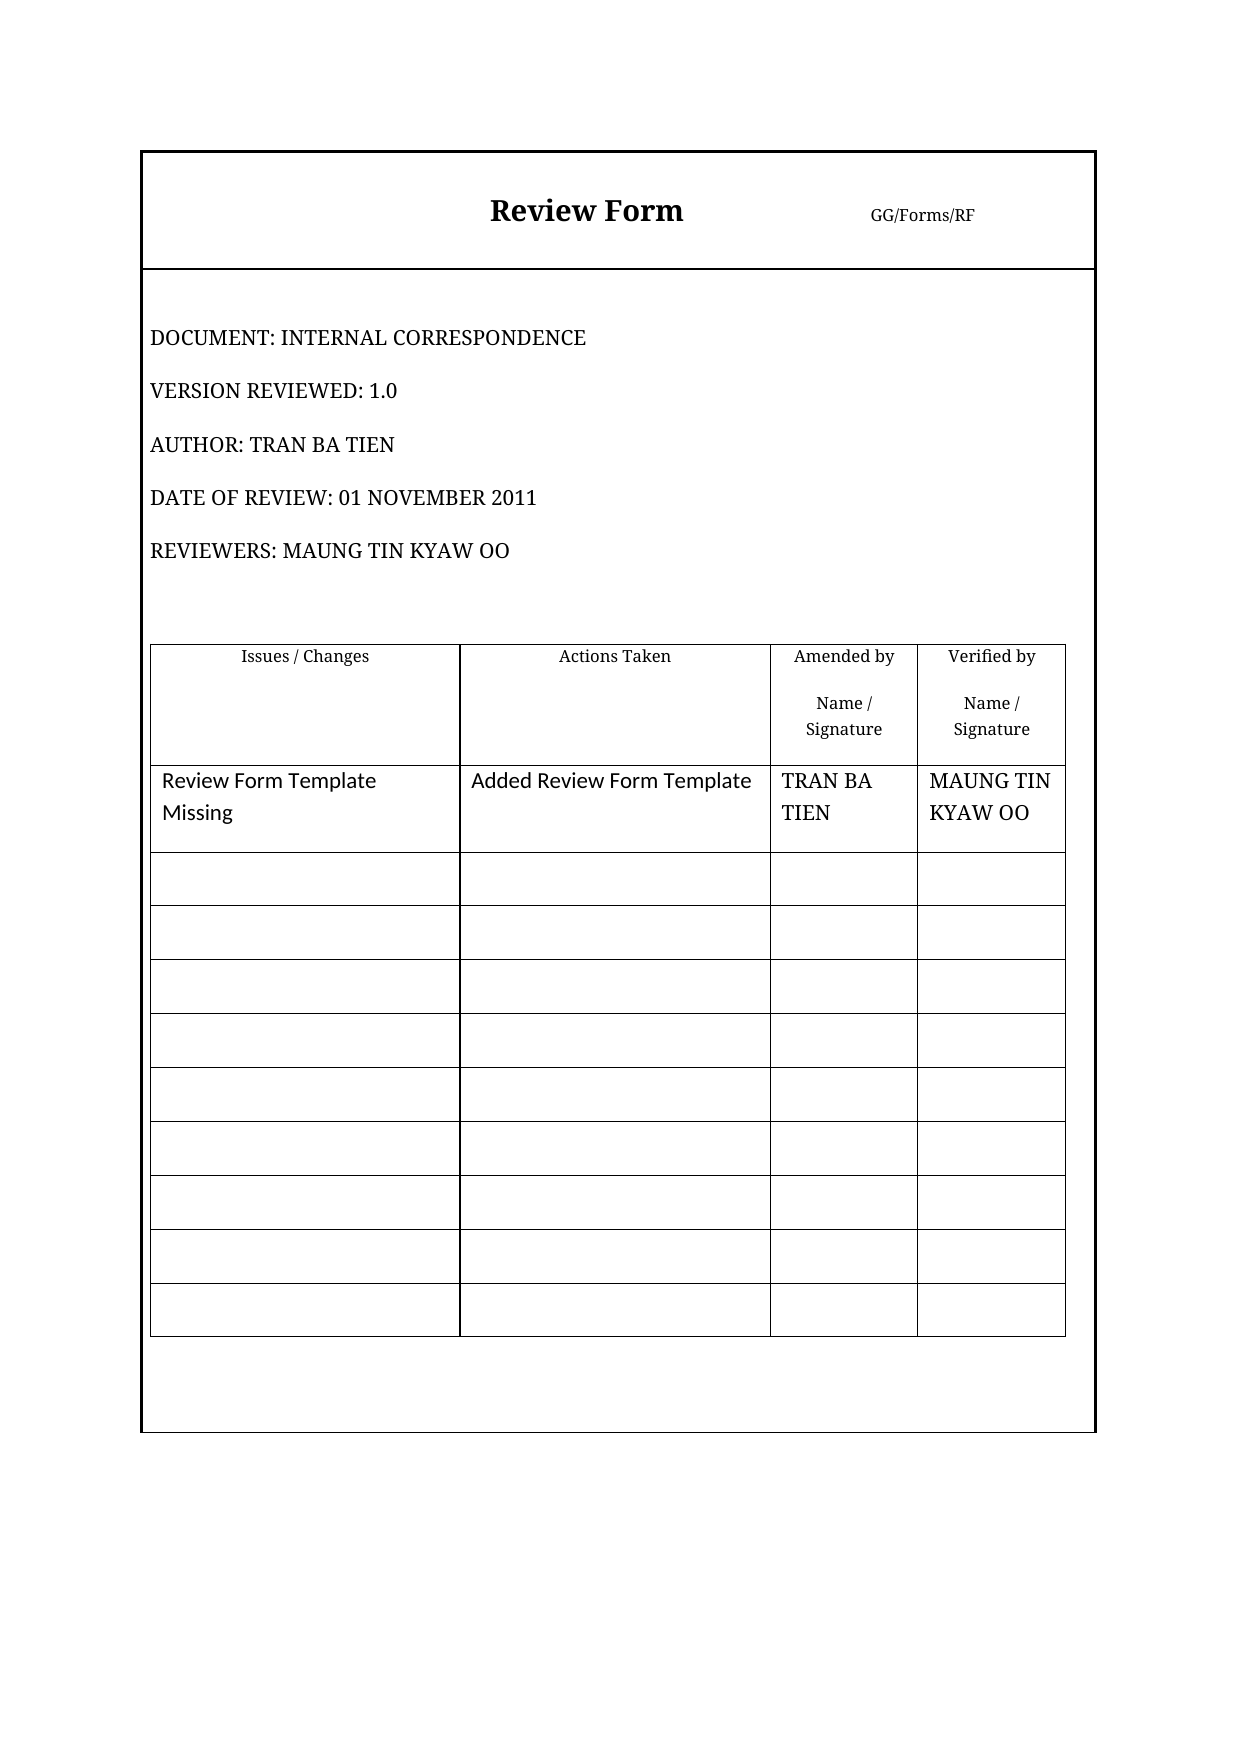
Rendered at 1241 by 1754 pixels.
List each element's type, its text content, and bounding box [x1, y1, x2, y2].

table_header Review Form GG/Forms/RF [143, 153, 1094, 268]
table_cell DOCUMENT: INTERNAL CORRESPONDENCE VERSION REVIEWED: 1.0 AUTHOR: TRAN BA TIEN DATE OF REVIEW: 01 NOVEMBER 2011 REVIEWERS: MAUNG TIN KYAW OO [143, 270, 1094, 1432]
